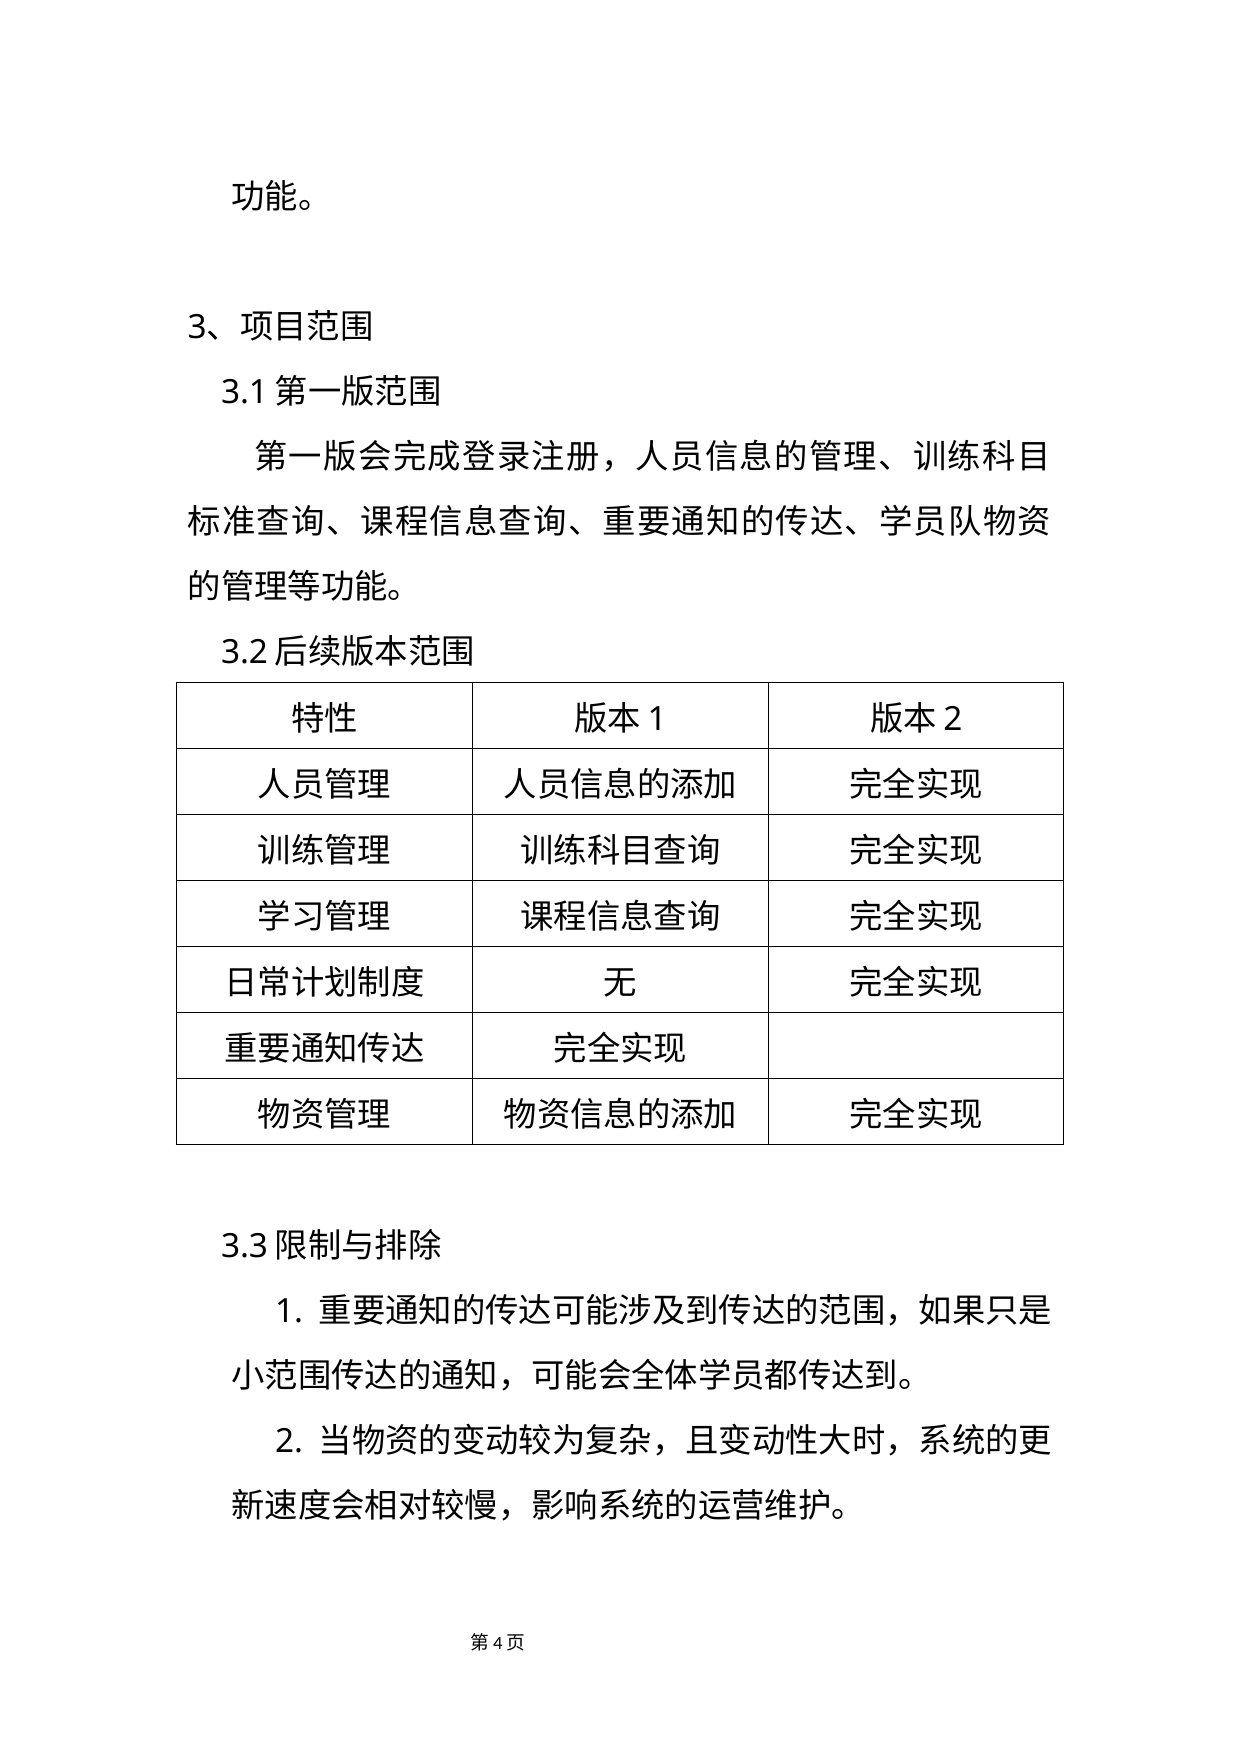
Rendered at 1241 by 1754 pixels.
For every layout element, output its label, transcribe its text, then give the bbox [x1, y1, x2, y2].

list 3.3限制与排除 [187, 1210, 1053, 1275]
table_cell 物资信息的添加 [473, 1079, 768, 1144]
list 重要通知的传达可能涉及到传达的范围，如果只是小范围传达的通知，可能会全体学员都传达到。 [231, 1275, 1053, 1405]
table_cell 训练管理 [177, 815, 472, 880]
table_cell 完全实现 [769, 749, 1063, 814]
table_cell 人员管理 [177, 749, 472, 814]
table_cell 物资管理 [177, 1079, 472, 1144]
table_cell 完全实现 [769, 1079, 1063, 1144]
table_cell 完全实现 [769, 815, 1063, 880]
table_cell 完全实现 [473, 1013, 768, 1078]
list 第一版会完成登录注册，人员信息的管理、训练科目标准查询、课程信息查询、重要通知的传达、学员队物资的管理等功能。 [187, 422, 1053, 617]
list 当物资的变动较为复杂，且变动性大时，系统的更新速度会相对较慢，影响系统的运营维护。 [231, 1405, 1053, 1535]
table_cell 人员信息的添加 [473, 749, 768, 814]
table_cell 完全实现 [769, 947, 1063, 1012]
table_cell 日常计划制度 [177, 947, 472, 1012]
table_cell 学习管理 [177, 881, 472, 946]
table_header 特性 [177, 683, 472, 748]
list 项目范围 [187, 292, 1053, 357]
list 3.1第一版范围 [187, 357, 1053, 422]
list 3.2后续版本范围 [187, 617, 1053, 682]
table_cell 课程信息查询 [473, 881, 768, 946]
table_header 版本2 [769, 683, 1063, 748]
table_cell [769, 1013, 1063, 1078]
table_cell 无 [473, 947, 768, 1012]
table_cell 完全实现 [769, 881, 1063, 946]
table_cell 训练科目查询 [473, 815, 768, 880]
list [231, 162, 1053, 227]
table_cell 重要通知传达 [177, 1013, 472, 1078]
table_header 版本1 [473, 683, 768, 748]
